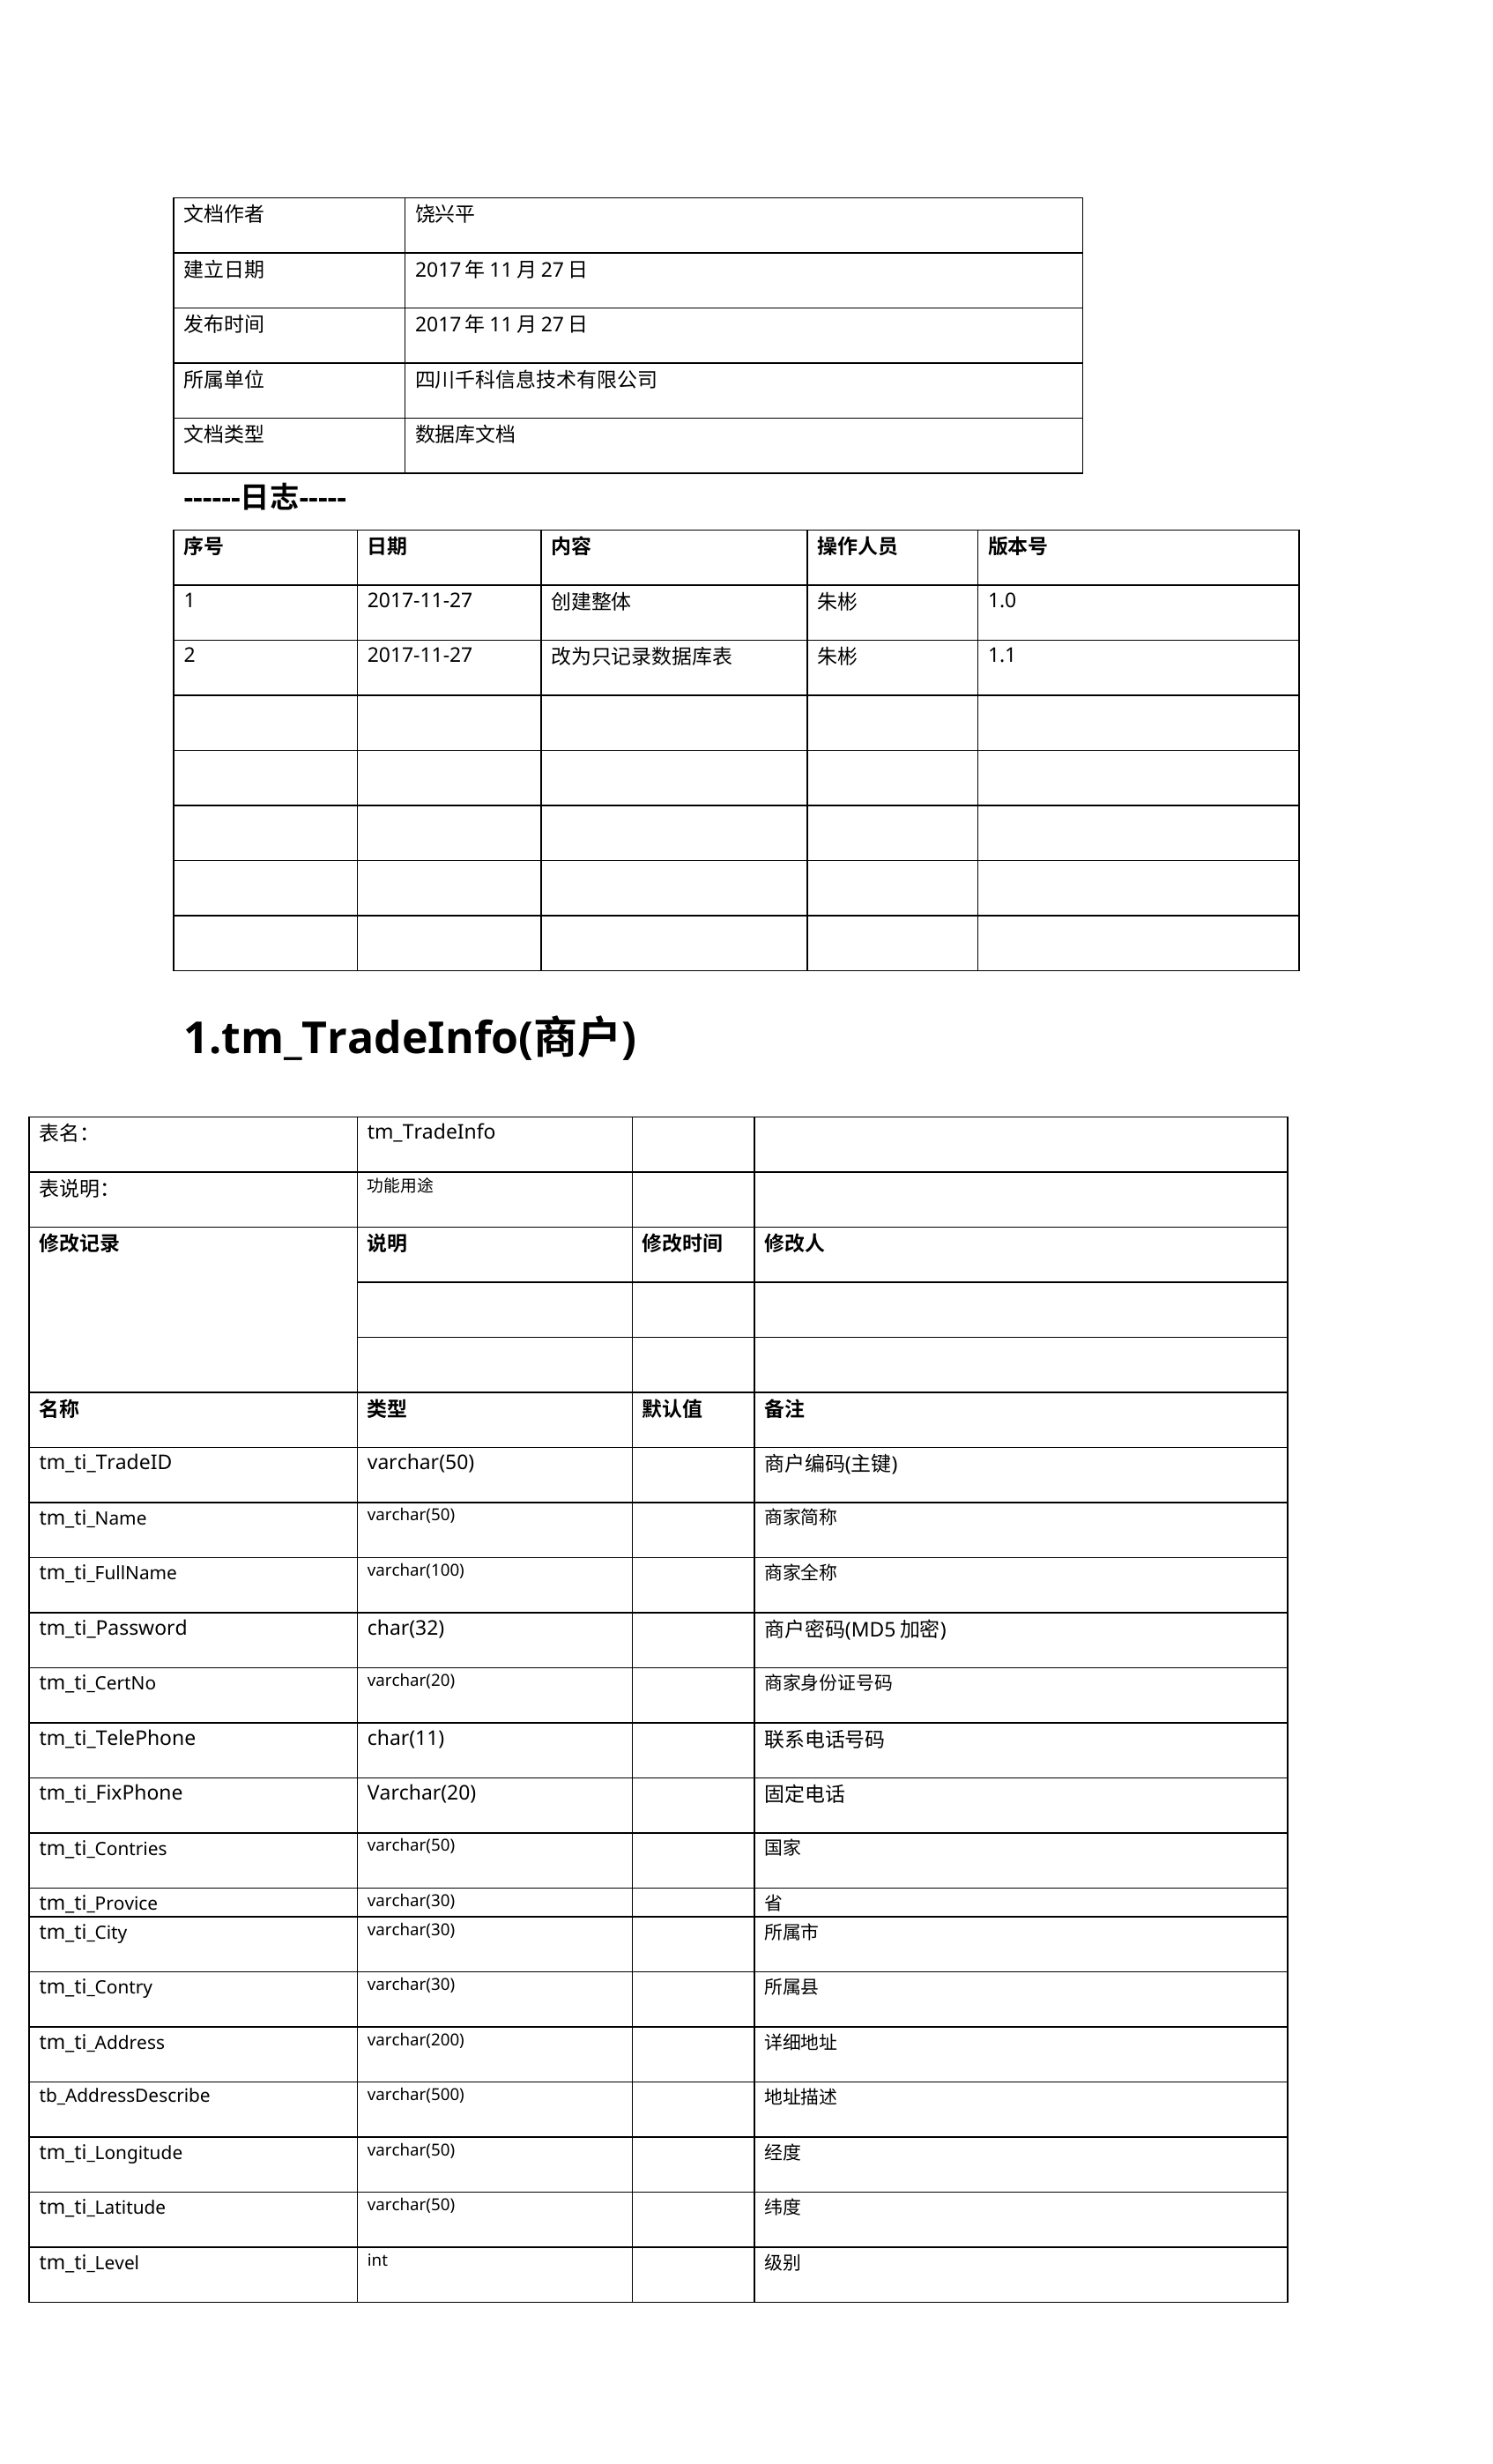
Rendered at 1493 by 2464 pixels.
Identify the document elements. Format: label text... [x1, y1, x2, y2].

text 1.tm_TradeInfo(商户) [183, 1003, 1309, 1066]
table_cell [358, 751, 540, 805]
table_cell 纬度 [755, 2193, 1287, 2246]
table_cell tm_ti_Contries [30, 1834, 357, 1888]
table_cell 数据库文档 [405, 419, 1082, 472]
table_cell tm_ti_CertNo [30, 1668, 357, 1722]
table_cell char(32) [358, 1614, 632, 1667]
table_cell 备注 [755, 1393, 1287, 1447]
table_cell [633, 1448, 754, 1502]
table_cell varchar(30) [358, 1918, 632, 1971]
table_cell [358, 861, 540, 915]
table_cell varchar(500) [358, 2082, 632, 2136]
table_cell [358, 1283, 632, 1337]
table_cell 2017年11月27日 [405, 308, 1082, 362]
table_cell [633, 1778, 754, 1832]
table_cell int [358, 2248, 632, 2302]
table_cell [633, 1724, 754, 1777]
table_cell varchar(50) [358, 1503, 632, 1557]
table_cell [633, 1503, 754, 1557]
table_cell varchar(50) [358, 1448, 632, 1502]
table_cell 修改记录 [30, 1228, 357, 1392]
table_cell 详细地址 [755, 2028, 1287, 2082]
table_cell [978, 861, 1298, 915]
table_cell varchar(30) [358, 1972, 632, 2026]
table_cell 级别 [755, 2248, 1287, 2302]
table_cell [633, 1614, 754, 1667]
table_cell tm_ti_City [30, 1918, 357, 1971]
table_header 版本号 [978, 531, 1298, 584]
table_cell tm_ti_Level [30, 2248, 357, 2302]
table_cell [978, 917, 1298, 970]
table_cell 所属县 [755, 1972, 1287, 2026]
table_cell 商家简称 [755, 1503, 1287, 1557]
table_cell [978, 806, 1298, 860]
table_cell [978, 751, 1298, 805]
table_cell [633, 1558, 754, 1612]
table_cell 默认值 [633, 1393, 754, 1447]
table_cell 朱彬 [808, 641, 977, 694]
table_header 文档作者 [175, 198, 405, 252]
table_cell 经度 [755, 2138, 1287, 2192]
table_cell 类型 [358, 1393, 632, 1447]
table_cell [358, 806, 540, 860]
table_cell 功能用途 [358, 1173, 632, 1227]
table_cell [808, 696, 977, 750]
table_cell 名称 [30, 1393, 357, 1447]
table_cell 国家 [755, 1834, 1287, 1888]
table_cell 创建整体 [542, 586, 806, 640]
table_cell varchar(20) [358, 1668, 632, 1722]
table_cell [542, 917, 806, 970]
table_header tm_TradeInfo [358, 1117, 632, 1171]
table_cell [755, 1283, 1287, 1337]
table_cell 表说明： [30, 1173, 357, 1227]
table_cell 商户密码(MD5加密) [755, 1614, 1287, 1667]
table_cell 改为只记录数据库表 [542, 641, 806, 694]
table_cell [358, 696, 540, 750]
table_cell 2017年11月27日 [405, 254, 1082, 308]
table_cell 建立日期 [175, 254, 405, 308]
table_cell 1.0 [978, 586, 1298, 640]
table_cell 文档类型 [175, 419, 405, 472]
table_cell Varchar(20) [358, 1778, 632, 1832]
table_cell [978, 696, 1298, 750]
table_cell 所属市 [755, 1918, 1287, 1971]
table_cell [175, 806, 357, 860]
table_cell 1 [175, 586, 357, 640]
table_header 表名： [30, 1117, 357, 1171]
table_cell 修改人 [755, 1228, 1287, 1281]
table_cell varchar(50) [358, 2138, 632, 2192]
text ------日志----- [183, 474, 1309, 516]
table_cell [808, 806, 977, 860]
table_cell 商户编码(主键) [755, 1448, 1287, 1502]
table_cell 1.1 [978, 641, 1298, 694]
table_cell [633, 1918, 754, 1971]
table_cell tm_ti_Longitude [30, 2138, 357, 2192]
table_cell [633, 1668, 754, 1722]
table_cell 固定电话 [755, 1778, 1287, 1832]
table_cell varchar(50) [358, 2193, 632, 2246]
table_cell [633, 1834, 754, 1888]
table_cell tm_ti_FixPhone [30, 1778, 357, 1832]
table_cell 2017-11-27 [358, 586, 540, 640]
table_cell tm_ti_Contry [30, 1972, 357, 2026]
table_cell tm_ti_Name [30, 1503, 357, 1557]
table_cell 商家全称 [755, 1558, 1287, 1612]
table_cell tb_AddressDescribe [30, 2082, 357, 2136]
table_cell tm_ti_Provice [30, 1889, 357, 1916]
table_cell varchar(30) [358, 1889, 632, 1916]
table_cell [175, 917, 357, 970]
table_cell [808, 751, 977, 805]
table_cell [633, 1283, 754, 1337]
table_header [755, 1117, 1287, 1171]
table_header 日期 [358, 531, 540, 584]
table_cell varchar(200) [358, 2028, 632, 2082]
table_cell 2 [175, 641, 357, 694]
table_cell [175, 751, 357, 805]
table_cell 说明 [358, 1228, 632, 1281]
table_cell [633, 1338, 754, 1392]
table_cell tm_ti_Password [30, 1614, 357, 1667]
table_cell [808, 861, 977, 915]
table_cell [808, 917, 977, 970]
table_cell [633, 1889, 754, 1916]
table_cell [633, 1173, 754, 1227]
table_cell [358, 917, 540, 970]
table_cell [633, 2138, 754, 2192]
table_cell 四川千科信息技术有限公司 [405, 364, 1082, 418]
table_cell [542, 696, 806, 750]
table_cell 2017-11-27 [358, 641, 540, 694]
table_header 序号 [175, 531, 357, 584]
table_header 操作人员 [808, 531, 977, 584]
table_header 内容 [542, 531, 806, 584]
table_cell [633, 2248, 754, 2302]
table_cell [542, 806, 806, 860]
table_cell [358, 1338, 632, 1392]
table_cell 所属单位 [175, 364, 405, 418]
table_cell char(11) [358, 1724, 632, 1777]
table_header [633, 1117, 754, 1171]
table_header 饶兴平 [405, 198, 1082, 252]
table_cell [633, 2082, 754, 2136]
table_cell [542, 751, 806, 805]
table_cell tm_ti_FullName [30, 1558, 357, 1612]
table_cell [542, 861, 806, 915]
table_cell [633, 2193, 754, 2246]
table_cell [755, 1338, 1287, 1392]
table_cell varchar(100) [358, 1558, 632, 1612]
table_cell [633, 1972, 754, 2026]
table_cell varchar(50) [358, 1834, 632, 1888]
table_cell 商家身份证号码 [755, 1668, 1287, 1722]
table_cell tm_ti_Latitude [30, 2193, 357, 2246]
table_cell 朱彬 [808, 586, 977, 640]
table_cell [175, 696, 357, 750]
table_cell tm_ti_Address [30, 2028, 357, 2082]
table_cell 联系电话号码 [755, 1724, 1287, 1777]
table_cell [755, 1173, 1287, 1227]
table_cell 修改时间 [633, 1228, 754, 1281]
table_cell tm_ti_TradeID [30, 1448, 357, 1502]
table_cell 地址描述 [755, 2082, 1287, 2136]
table_cell tm_ti_TelePhone [30, 1724, 357, 1777]
table_cell [633, 2028, 754, 2082]
table_cell [175, 861, 357, 915]
table_cell 省 [755, 1889, 1287, 1916]
table_cell 发布时间 [175, 308, 405, 362]
